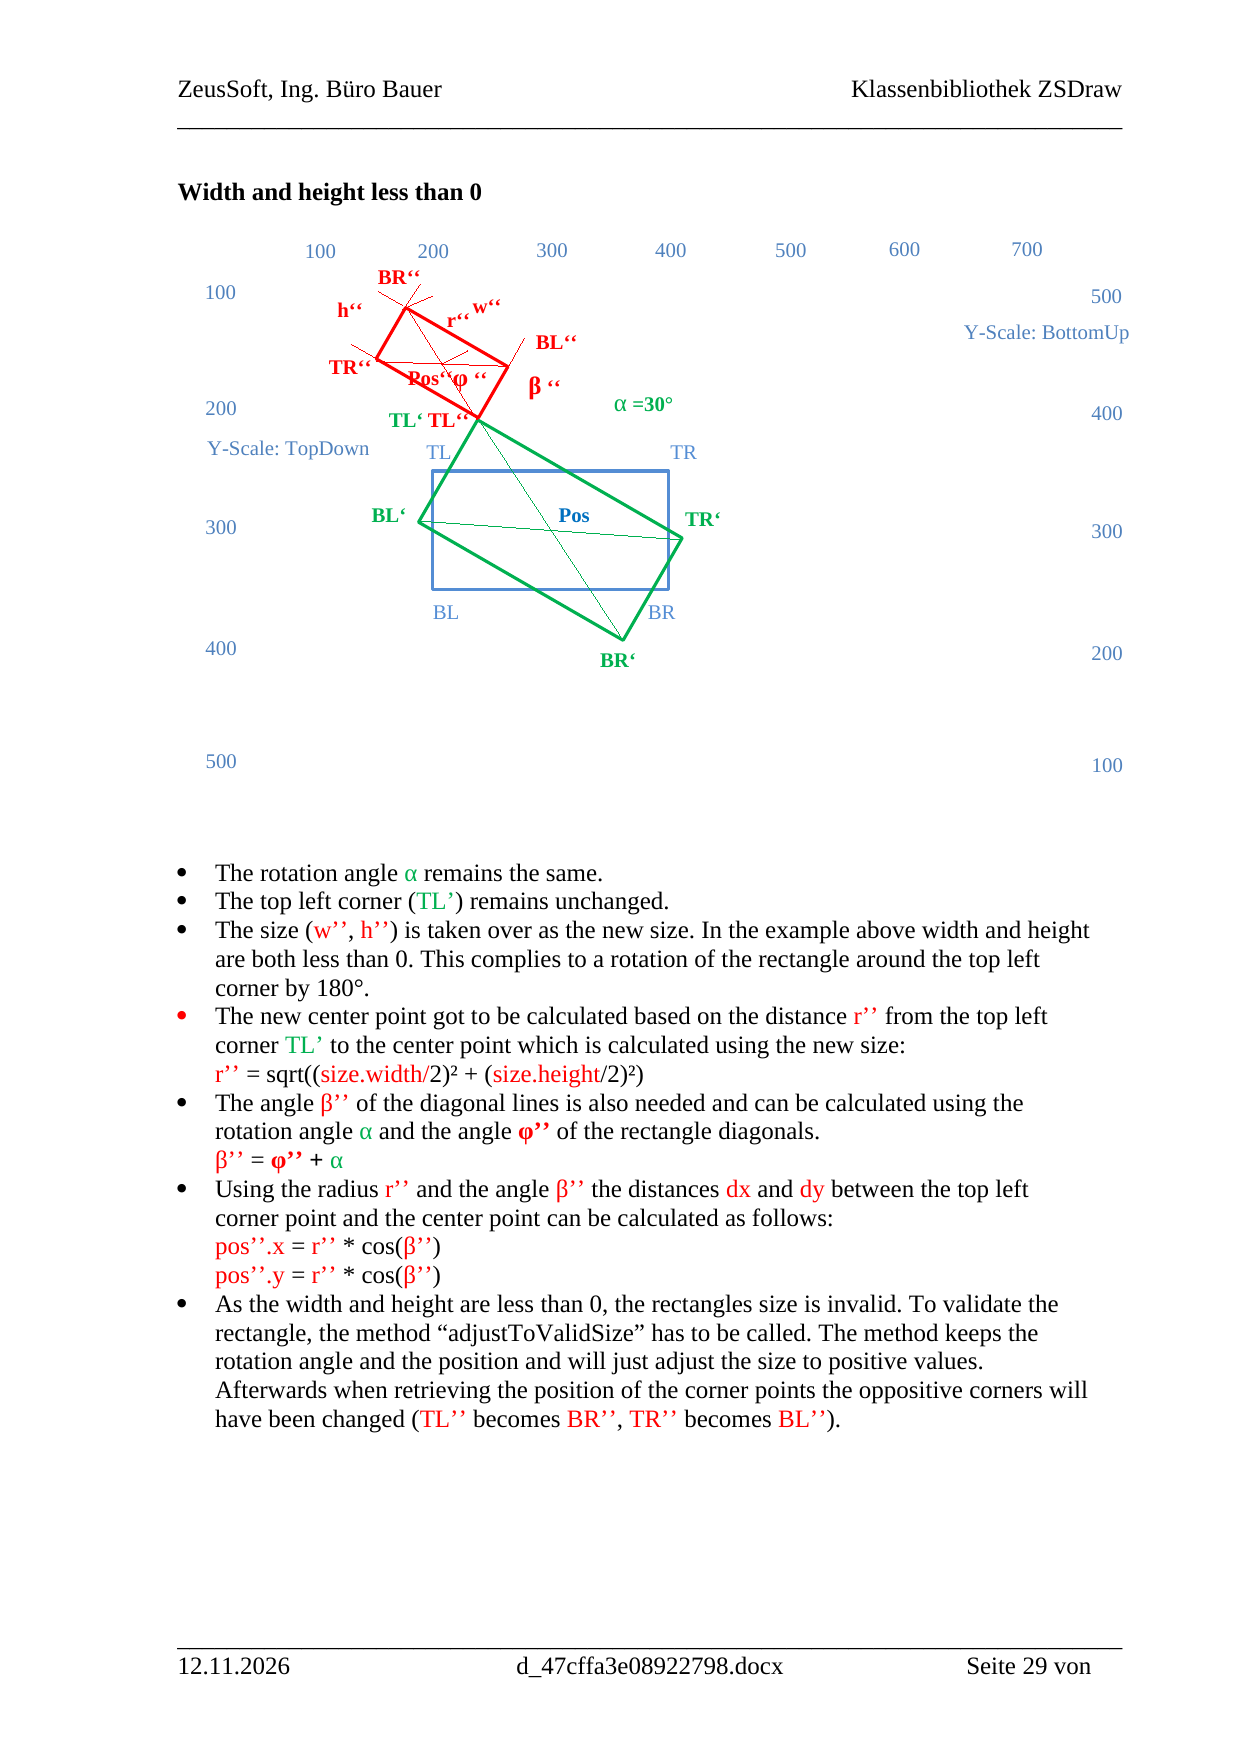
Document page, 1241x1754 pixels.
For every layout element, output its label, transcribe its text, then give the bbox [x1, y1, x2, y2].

text Width and height less than 0 [177, 177, 1092, 206]
list The angle β’’ of the diagonal lines is also needed and can be calculated using the rotation angle α and the angle φ’’ of the rectangle diagonals. β’’ = φ’’ + α [177, 1088, 1092, 1174]
list As the width and height are less than 0, the rectangles size is invalid. To validate the rectangle, the method “adjustToValidSize” has to be called. The method keeps the rotation angle and the position and will just adjust the size to positive values. Afterwards when retrieving the position of the corner points the oppositive corners will have been changed (TL’’ becomes BR’’, TR’’ becomes BL’’). [177, 1289, 1092, 1433]
list The size (w’’, h’’) is taken over as the new size. In the example above width and height are both less than 0. This complies to a rotation of the rectangle around the top left corner by 180°. [177, 915, 1092, 1001]
list The top left corner (TL’) remains unchanged. [177, 886, 1092, 915]
list Using the radius r’’ and the angle β’’ the distances dx and dy between the top left corner point and the center point can be calculated as follows: pos’’.x = r’’ * cos(β’’) pos’’.y = r’’ * cos(β’’) [177, 1174, 1092, 1289]
list The rotation angle α remains the same. [177, 858, 1092, 886]
list The new center point got to be calculated based on the distance r’’ from the top left corner TL’ to the center point which is calculated using the new size: r’’ = sqrt((size.width/2)² + (size.height/2)²) [177, 1001, 1092, 1088]
